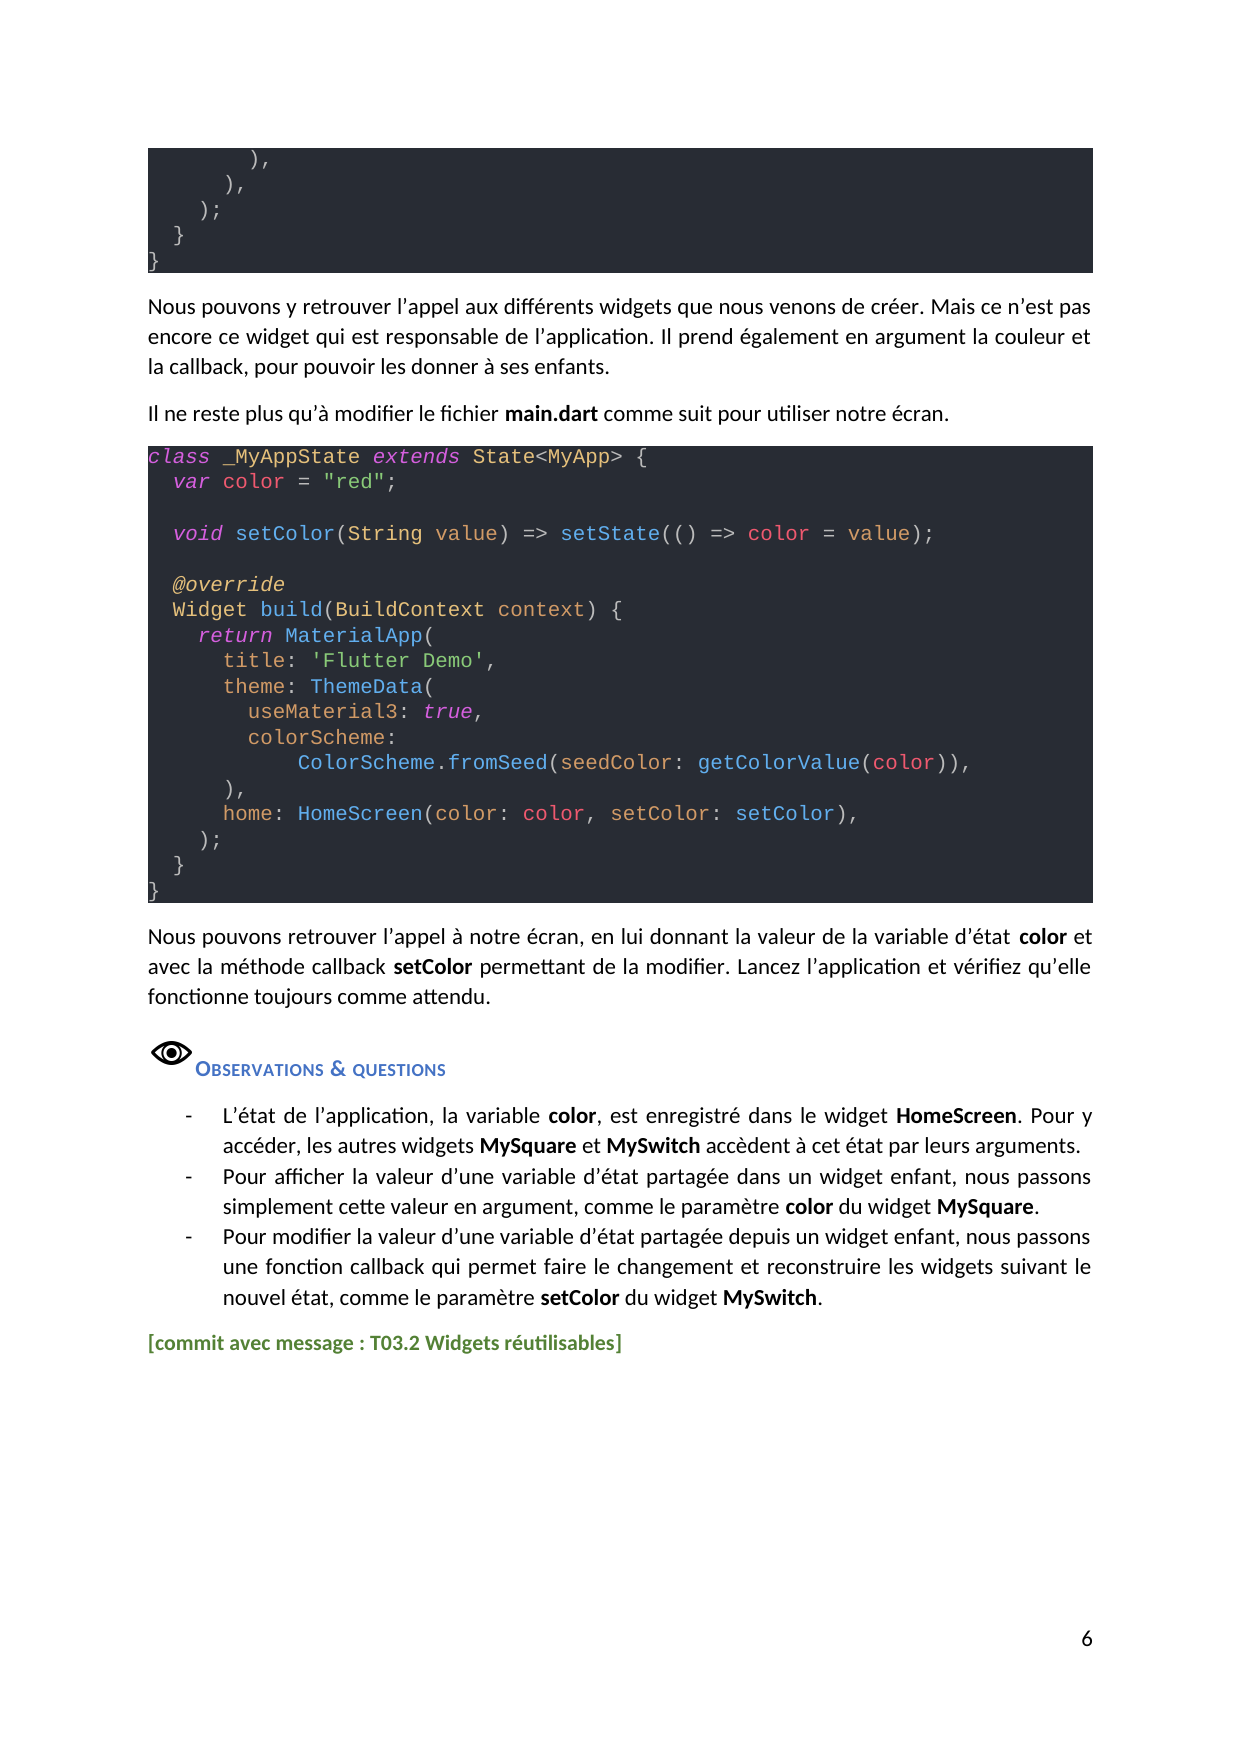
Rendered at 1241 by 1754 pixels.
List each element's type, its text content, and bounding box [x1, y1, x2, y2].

picture [147, 1029, 196, 1077]
text [commit avec message : T03.2 Widgets réutilisables] [148, 1329, 1093, 1356]
text Nous pouvons retrouver l’appel à notre écran, en lui donnant la valeur de la variable d’état color et avec la méthode callback setColor permettant de la modifier. Lancez l’application et vérifiez qu’elle fonctionne toujours comme attendu. [148, 922, 1093, 1011]
list Pour afficher la valeur d’une variable d’état partagée dans un widget enfant, nous passons simplement cette valeur en argument, comme le paramètre color du widget MySquare. [185, 1162, 1093, 1220]
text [148, 148, 1093, 273]
list L’état de l’application, la variable color, est enregistré dans le widget HomeScreen. Pour y accéder, les autres widgets MySquare et MySwitch accèdent à cet état par leurs arguments. [185, 1101, 1093, 1160]
text Nous pouvons y retrouver l’appel aux différents widgets que nous venons de créer. Mais ce n’est pas encore ce widget qui est responsable de l’application. Il prend également en argument la couleur et la callback, pour pouvoir les donner à ses enfants. [148, 292, 1093, 380]
text class _MyAppState extends State<MyApp> { var color = "red"; void setColor(String value) => setState(() => color = value); @override Widget build(BuildContext context) { return MaterialApp( title: 'Flutter Demo', theme: ThemeData( useMaterial3: true, colorScheme: ColorScheme.fromSeed(seedColor: getColorValue(color)), ), home: HomeScreen(color: color, setColor: setColor), ); } } [148, 446, 1093, 903]
text Il ne reste plus qu’à modifier le fichier main.dart comme suit pour utiliser notre écran. [148, 399, 1093, 427]
text Observations & questions [148, 1029, 1093, 1083]
list Pour modifier la valeur d’une variable d’état partagée depuis un widget enfant, nous passons une fonction callback qui permet faire le changement et reconstruire les widgets suivant le nouvel état, comme le paramètre setColor du widget MySwitch. [185, 1222, 1093, 1311]
